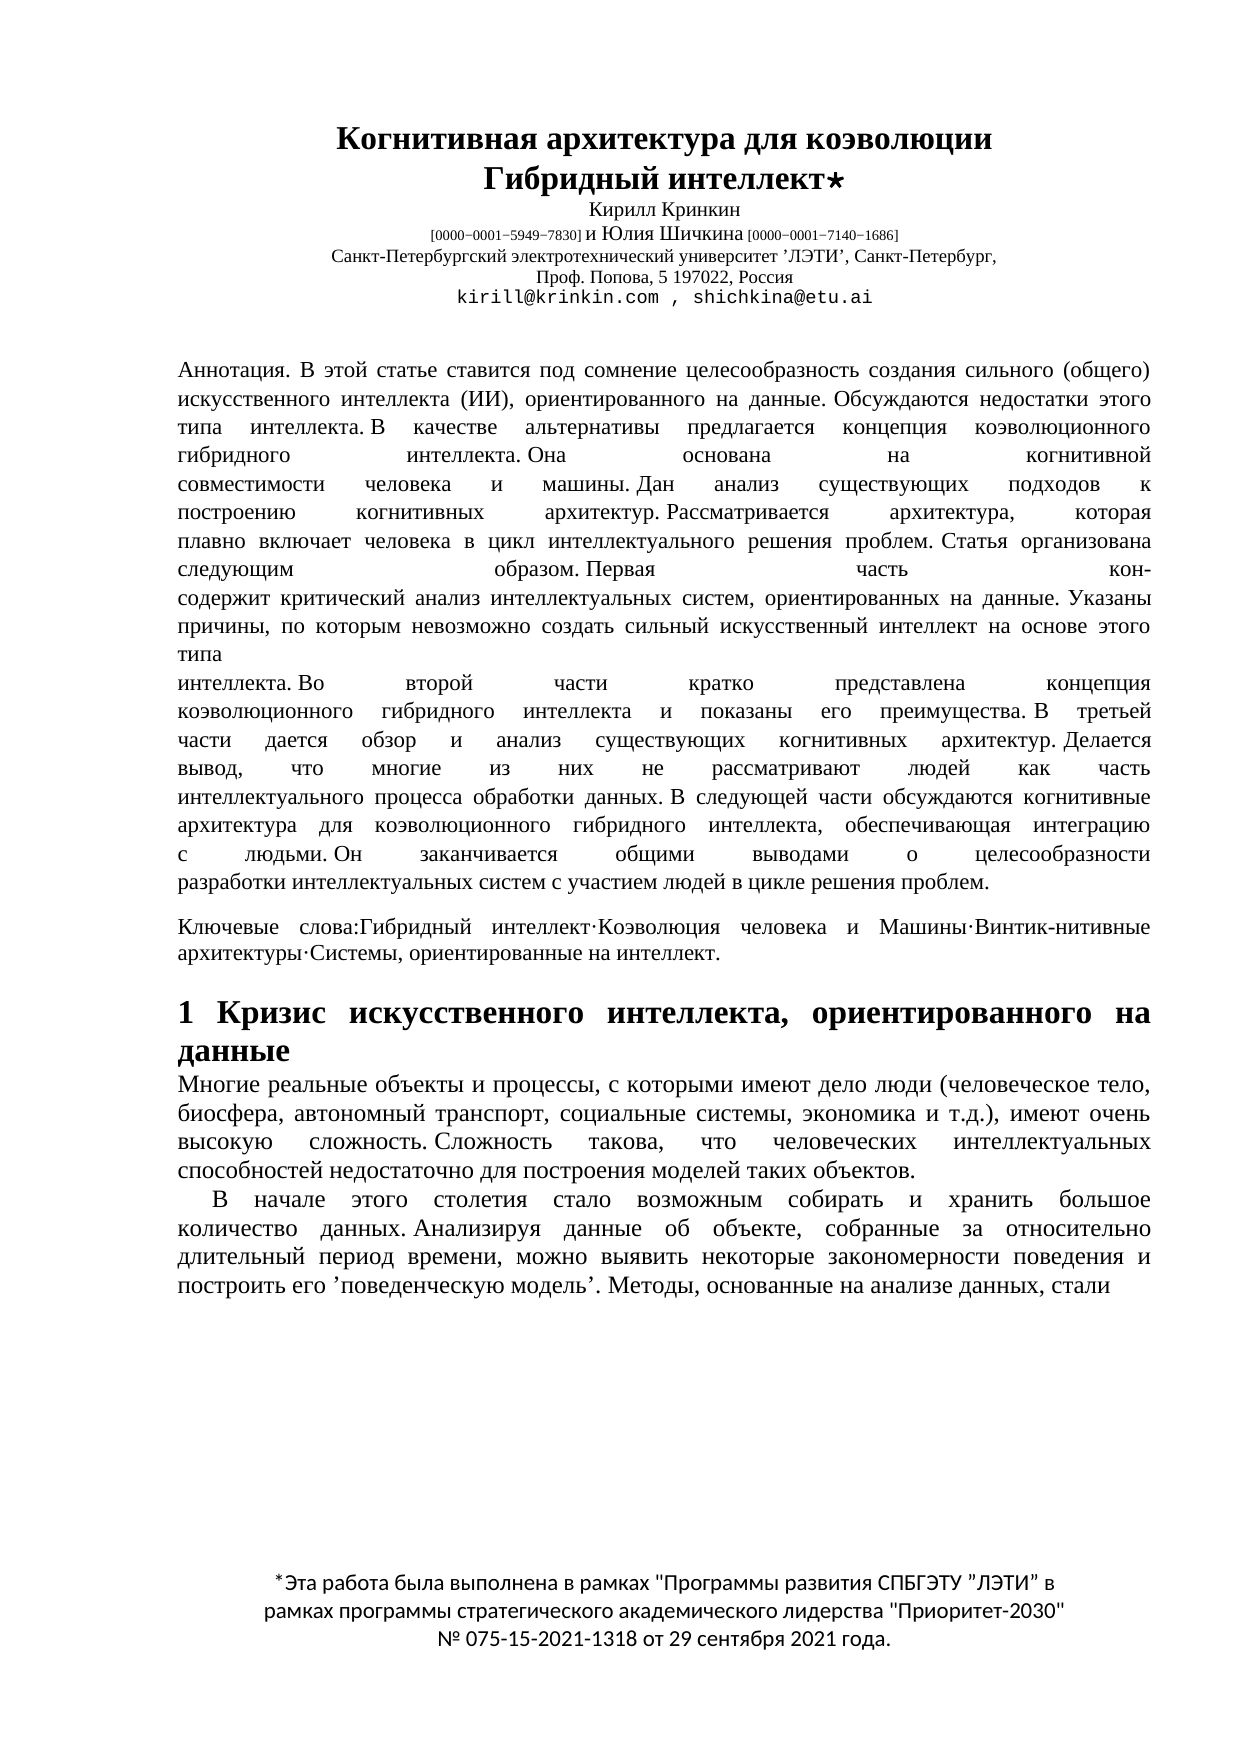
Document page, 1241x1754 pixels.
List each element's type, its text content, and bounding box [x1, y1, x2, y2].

text Санкт-Петербургский электротехнический университет ’ЛЭТИ’, Санкт-Петербург, [177, 245, 1152, 266]
text В начале этого столетия стало возможным собирать и хранить большое количество данных. Анализируя данные об объекте, собранные за относительно длительный период времени, можно выявить некоторые закономерности поведения и построить его ’поведенческую модель’. Методы, основанные на анализе данных, стали [177, 1184, 1152, 1299]
text 1 Кризис искусственного интеллекта, ориентированного на данные [177, 992, 1152, 1069]
text [0000−0001−5949−7830] и Юлия Шичкина [0000−0001−7140−1686] [177, 221, 1152, 245]
text Аннотация. В этой статье ставится под сомнение целесообразность создания сильного (общего) искусственного интеллекта (ИИ), ориентированного на данные. Обсуждаются недостатки этого типа интеллекта. В качестве альтернативы предлагается концепция коэволюционного гибридного интеллекта. Она основана на когнитивной совместимости человека и машины. Дан анализ существующих подходов к построению когнитивных архитектур. Рассматривается архитектура, которая плавно включает человека в цикл интеллектуального решения проблем. Статья организована следующим образом. Первая часть кон- содержит критический анализ интеллектуальных систем, ориентированных на данные. Указаны причины, по которым невозможно создать сильный искусственный интеллект на основе этого типа интеллекта. Во второй части кратко представлена концепция коэволюционного гибридного интеллекта и показаны его преимущества. В третьей части дается обзор и анализ существующих когнитивных архитектур. Делается вывод, что многие из них не рассматривают людей как часть интеллектуального процесса обработки данных. В следующей части обсуждаются когнитивные архитектура для коэволюционного гибридного интеллекта, обеспечивающая интеграцию с людьми. Он заканчивается общими выводами о целесообразности разработки интеллектуальных систем с участием людей в цикле решения проблем. [177, 356, 1152, 894]
text kirill@krinkin.com , shichkina@etu.ai [177, 288, 1152, 309]
text Кирилл Кринкин [177, 197, 1152, 221]
text Гибридный интеллект⋆ [177, 156, 1152, 197]
text Многие реальные объекты и процессы, с которыми имеют дело люди (человеческое тело, биосфера, автономный транспорт, социальные системы, экономика и т.д.), имеют очень высокую сложность. Сложность такова, что человеческих интеллектуальных способностей недостаточно для построения моделей таких объектов. [177, 1069, 1152, 1184]
text Когнитивная архитектура для коэволюции [177, 118, 1152, 156]
text Проф. Попова, 5 197022, Россия [177, 266, 1152, 288]
text Ключевые слова:Гибридный интеллект·Коэволюция человека и Машины·Винтик-нитивные архитектуры·Системы, ориентированные на интеллект. [177, 913, 1152, 966]
